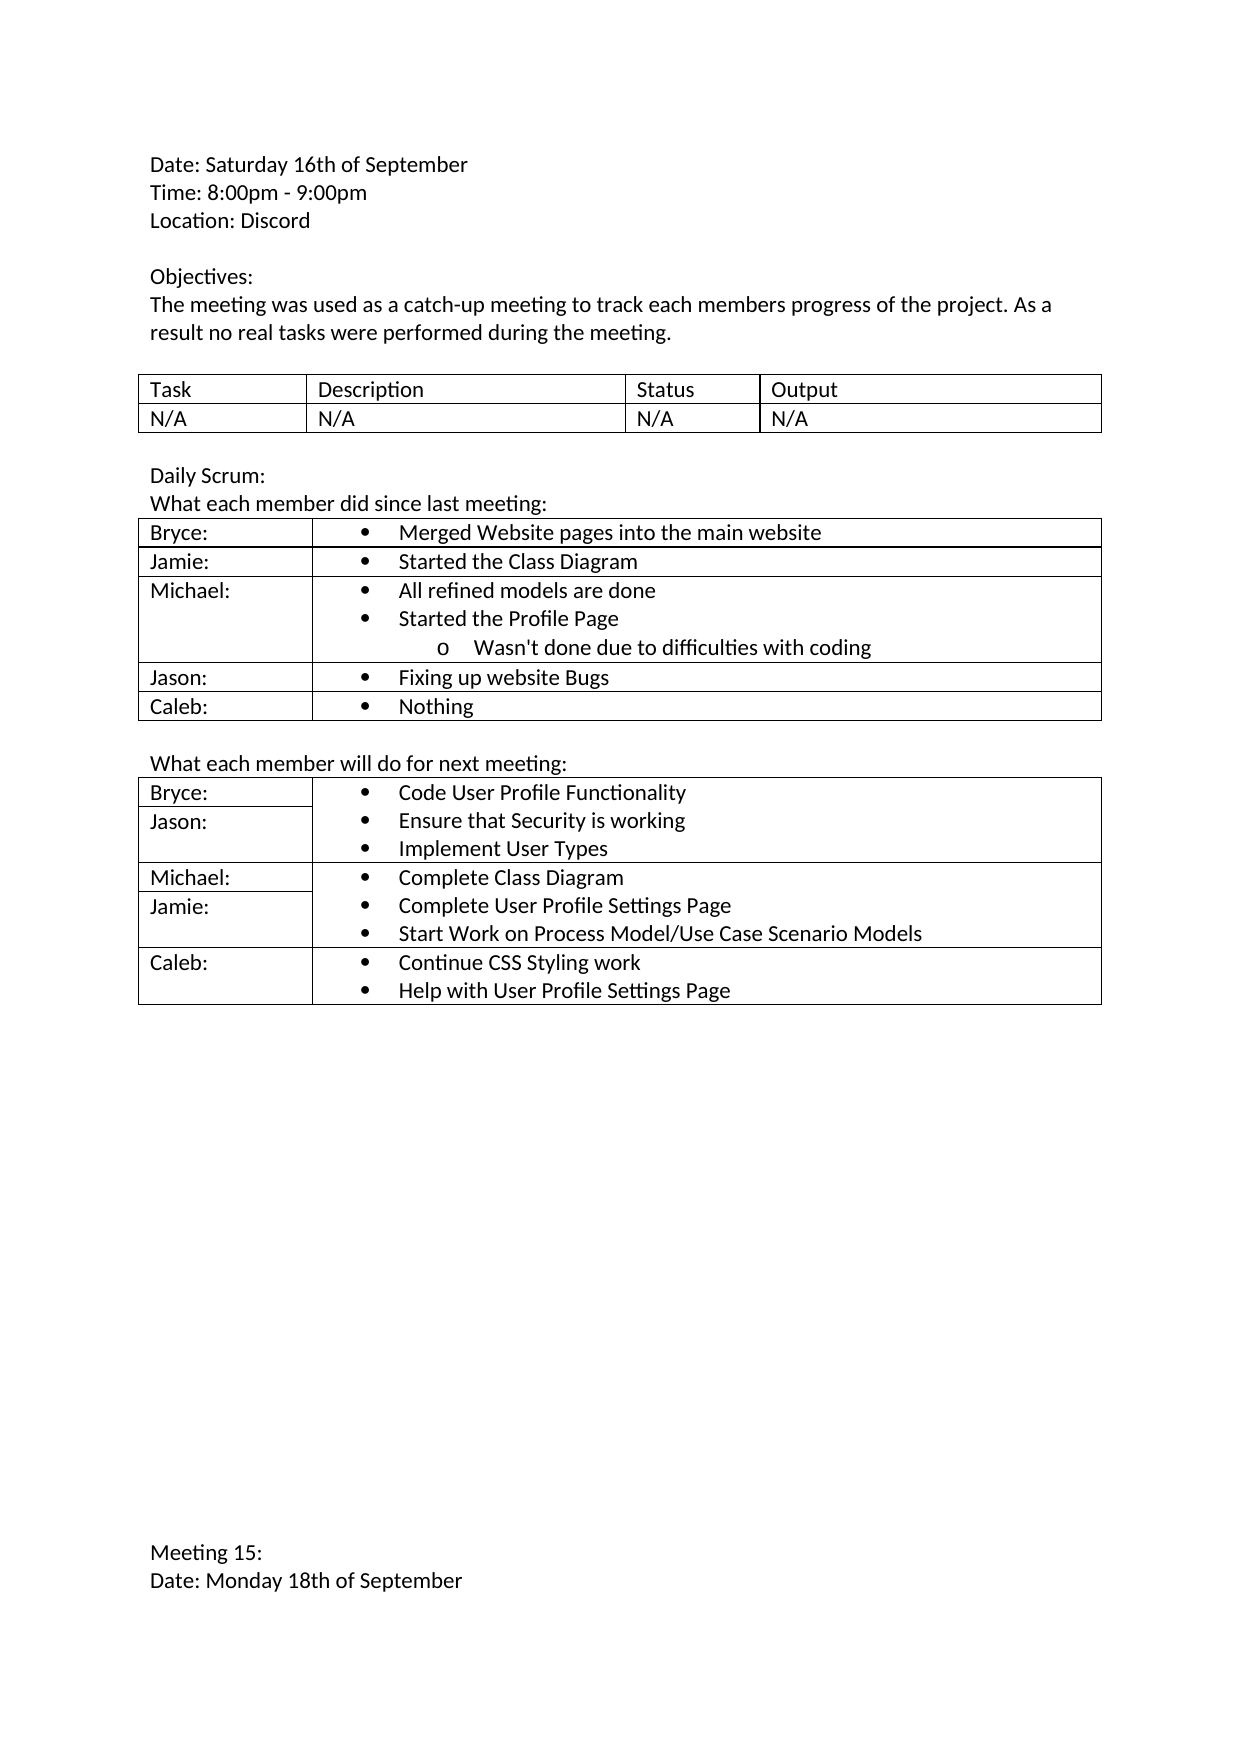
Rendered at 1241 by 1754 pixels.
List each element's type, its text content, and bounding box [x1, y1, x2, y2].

table_cell Complete Class Diagram Complete User Profile Settings Page Start Work on Process Model/Use Case Scenario Models [313, 863, 1101, 947]
table_header Bryce: [139, 778, 312, 806]
table_header Code User Profile Functionality Ensure that Security is working Implement User Types [313, 778, 1101, 862]
table_cell Michael: [139, 863, 312, 891]
table_cell N/A [626, 404, 759, 432]
table_header Bryce: [139, 519, 312, 546]
table_cell Jamie: [139, 892, 312, 947]
table_cell All refined models are done Started the Profile Page Wasn't done due to difficulties with coding [313, 577, 1101, 662]
table_cell Caleb: [139, 948, 312, 1004]
table_cell Continue CSS Styling work Help with User Profile Settings Page [313, 948, 1101, 1004]
table_cell Jason: [139, 807, 312, 862]
text Meeting 15: [150, 1538, 1090, 1566]
text Date: Monday 18th of September [150, 1566, 1090, 1594]
table_cell Caleb: [139, 692, 312, 720]
table_header Output [761, 375, 1101, 403]
table_cell Jamie: [139, 548, 312, 576]
text What each member will do for next meeting: [150, 749, 1090, 777]
table_header Description [307, 375, 625, 403]
table_cell Started the Class Diagram [313, 548, 1101, 576]
text Objectives: [150, 262, 1090, 290]
text What each member did since last meeting: [150, 489, 1090, 517]
table_header Task [139, 375, 306, 403]
text Daily Scrum: [150, 461, 1090, 489]
table_header Status [626, 375, 759, 403]
table_header Merged Website pages into the main website [313, 519, 1101, 546]
text Date: Saturday 16th of September [150, 150, 1090, 178]
text Location: Discord [150, 206, 1090, 234]
table_cell Jason: [139, 663, 312, 691]
table_cell Nothing [313, 692, 1101, 720]
table_cell N/A [139, 404, 306, 432]
text The meeting was used as a catch-up meeting to track each members progress of the project. As a result no real tasks were performed during the meeting. [150, 290, 1090, 346]
table_cell Fixing up website Bugs [313, 663, 1101, 691]
table_cell Michael: [139, 577, 312, 662]
table_cell N/A [307, 404, 625, 432]
table_cell N/A [761, 404, 1101, 432]
text Time: 8:00pm - 9:00pm [150, 178, 1090, 206]
